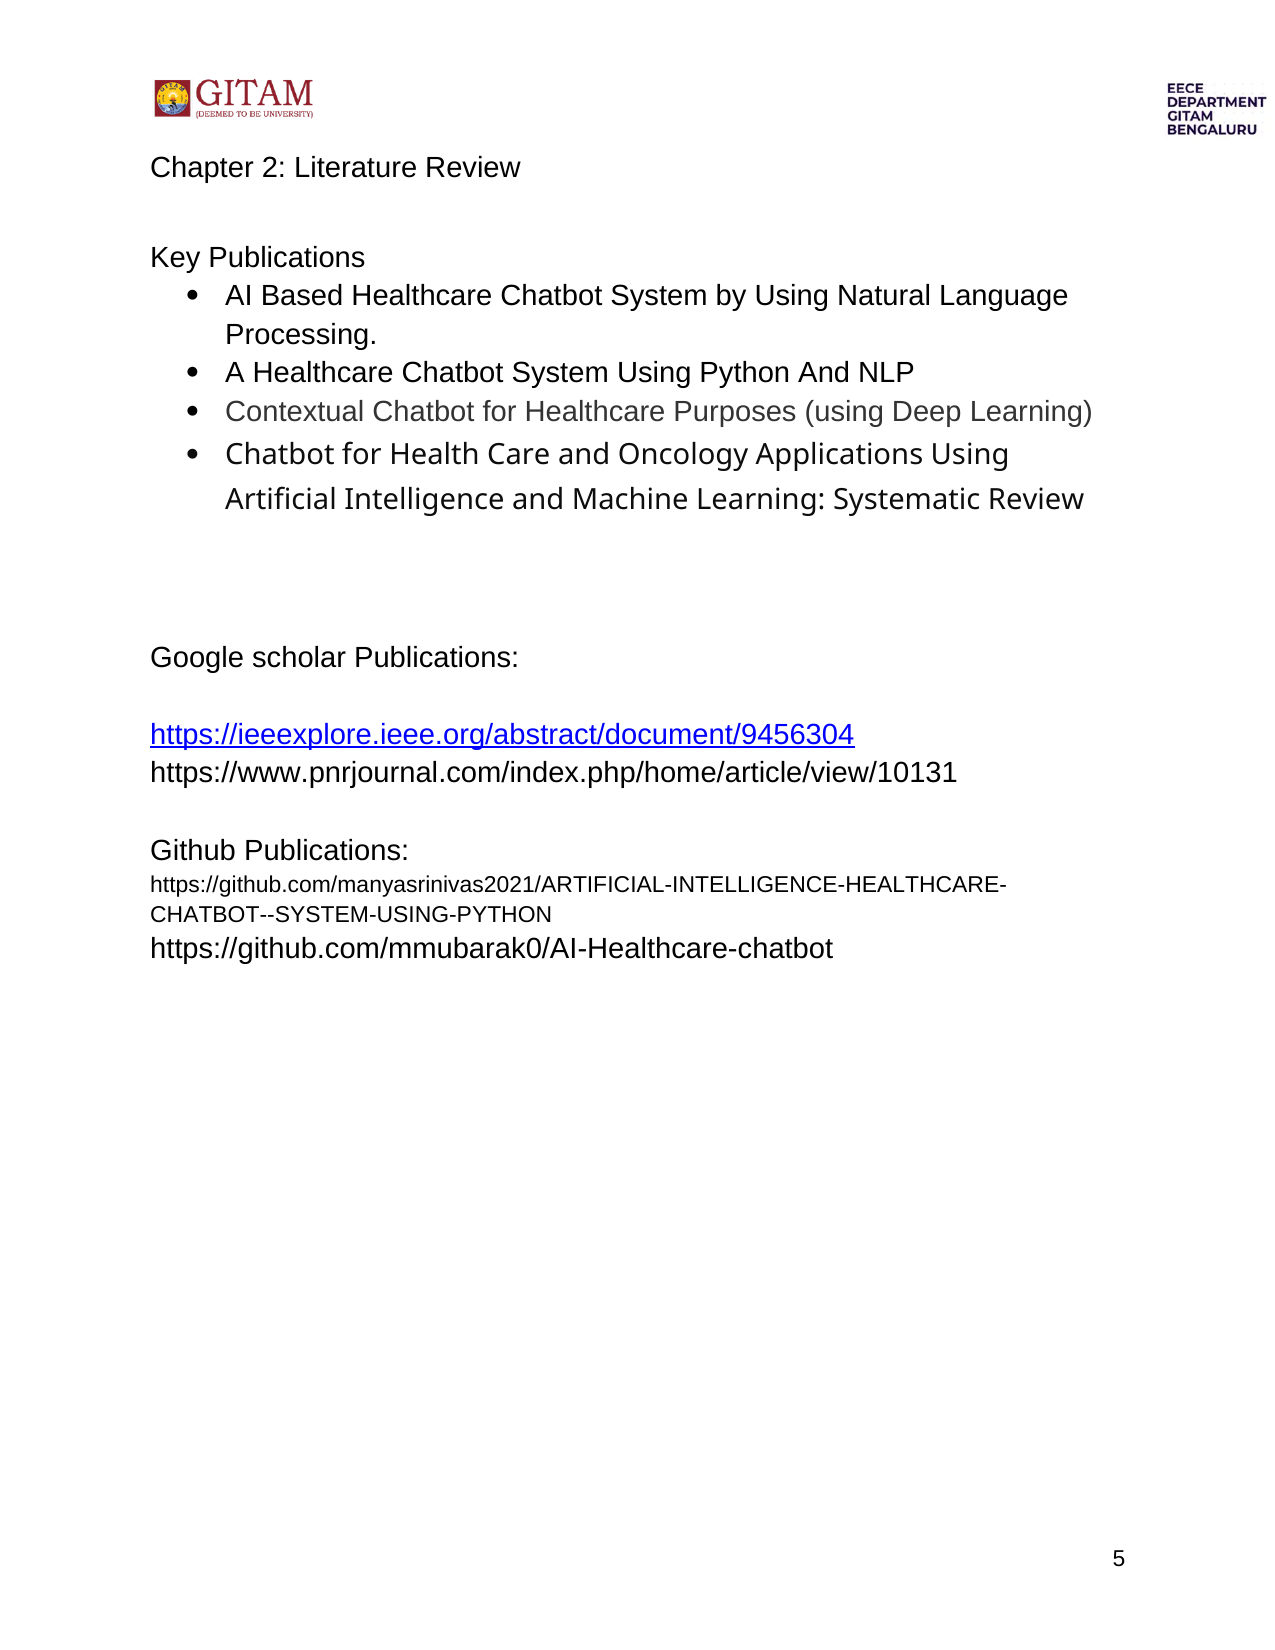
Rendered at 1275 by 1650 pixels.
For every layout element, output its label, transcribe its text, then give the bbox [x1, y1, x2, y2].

list AI Based Healthcare Chatbot System by Using Natural Language Processing. [187, 278, 1125, 350]
text Google scholar Publications: [150, 640, 1125, 673]
list Chatbot for Health Care and Oncology Applications Using Artificial Intelligence and Machine Learning: Systematic Review [187, 433, 1125, 518]
picture [150, 75, 318, 123]
picture [1163, 76, 1275, 140]
list A Healthcare Chatbot System Using Python And NLP [187, 355, 1125, 389]
subtitle Chapter 2: Literature Review [150, 150, 1125, 183]
text https://github.com/mmubarak0/AI-Healthcare-chatbot [150, 931, 1125, 965]
text https://github.com/manyasrinivas2021/ARTIFICIAL-INTELLIGENCE-HEALTHCARE-CHATBOT--SYSTEM-USING-PYTHON [150, 871, 1125, 928]
text https://ieeexplore.ieee.org/abstract/document/9456304 [150, 717, 1125, 750]
text Key Publications [150, 239, 1125, 273]
list Contextual Chatbot for Healthcare Purposes (using Deep Learning) [187, 394, 1125, 428]
text https://www.pnrjournal.com/index.php/home/article/view/10131 [150, 755, 1125, 789]
text Github Publications: [150, 832, 1125, 866]
